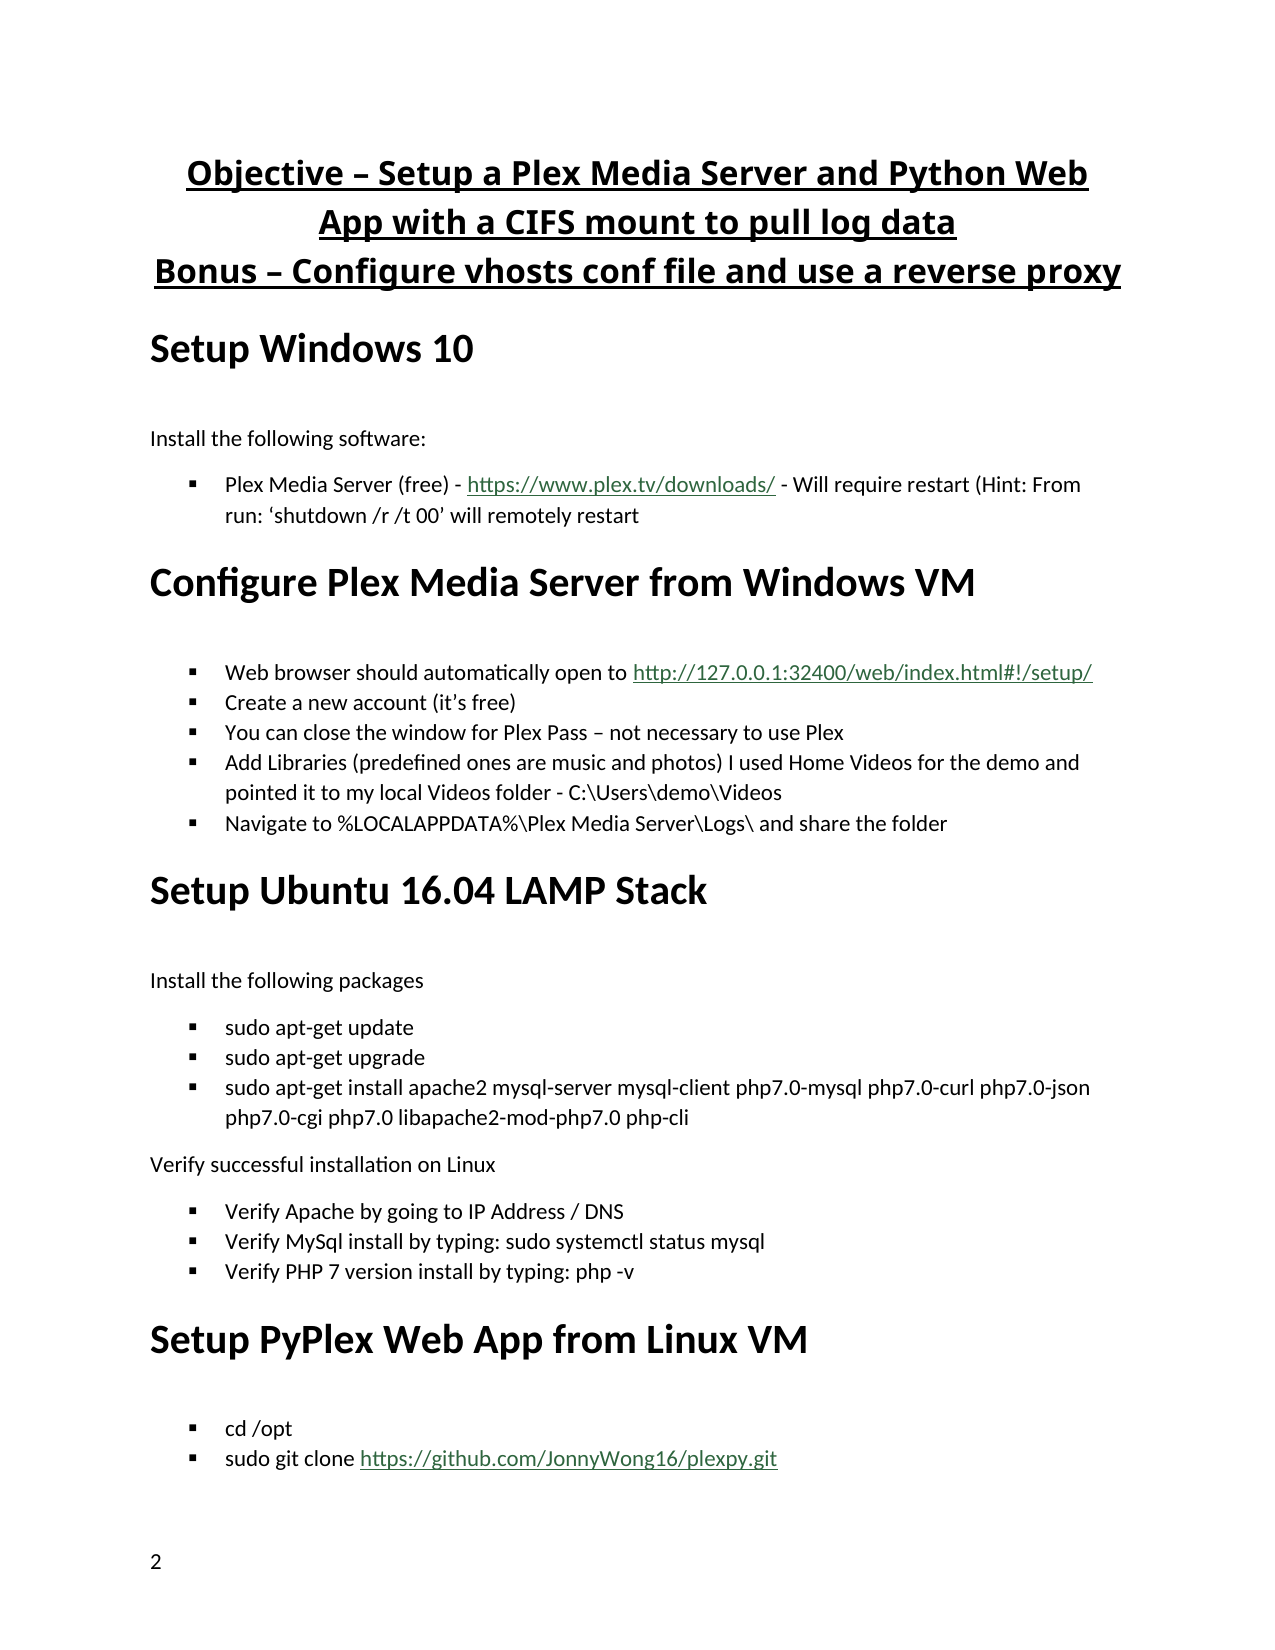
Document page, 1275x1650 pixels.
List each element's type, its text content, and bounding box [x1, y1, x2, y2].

subtitle Setup PyPlex Web App from Linux VM [150, 1313, 1125, 1363]
subtitle Objective – Setup a Plex Media Server and Python Web App with a CIFS mount to pull log data Bonus – Configure vhosts conf file and use a reverse proxy [150, 150, 1125, 293]
list Navigate to %LOCALAPPDATA%\Plex Media Server\Logs\ and share the folder [187, 809, 1125, 837]
list Verify PHP 7 version install by typing: php -v [187, 1257, 1125, 1285]
list Web browser should automatically open to http://127.0.0.1:32400/web/index.html#!/setup/ [187, 658, 1125, 686]
list Verify MySql install by typing: sudo systemctl status mysql [187, 1227, 1125, 1255]
text Install the following packages [150, 966, 1125, 994]
subtitle Setup Ubuntu 16.04 LAMP Stack [150, 864, 1125, 915]
list sudo apt-get install apache2 mysql-server mysql-client php7.0-mysql php7.0-curl php7.0-json php7.0-cgi php7.0 libapache2-mod-php7.0 php-cli [187, 1073, 1125, 1131]
list You can close the window for Plex Pass – not necessary to use Plex [187, 718, 1125, 746]
text Verify successful installation on Linux [150, 1150, 1125, 1178]
list Create a new account (it’s free) [187, 688, 1125, 716]
list Plex Media Server (free) - https://www.plex.tv/downloads/ - Will require restart (Hint: From run: ‘shutdown /r /t 00’ will remotely restart [187, 471, 1125, 529]
list cd /opt [187, 1414, 1125, 1442]
list Add Libraries (predefined ones are music and photos) I used Home Videos for the demo and pointed it to my local Videos folder - C:\Users\demo\Videos [187, 748, 1125, 807]
list sudo apt-get upgrade [187, 1043, 1125, 1071]
subtitle Setup Windows 10 [150, 322, 1125, 373]
list sudo apt-get update [187, 1013, 1125, 1041]
text Install the following software: [150, 424, 1125, 452]
list Verify Apache by going to IP Address / DNS [187, 1197, 1125, 1225]
subtitle Configure Plex Media Server from Windows VM [150, 556, 1125, 607]
list sudo git clone https://github.com/JonnyWong16/plexpy.git [187, 1444, 1125, 1473]
